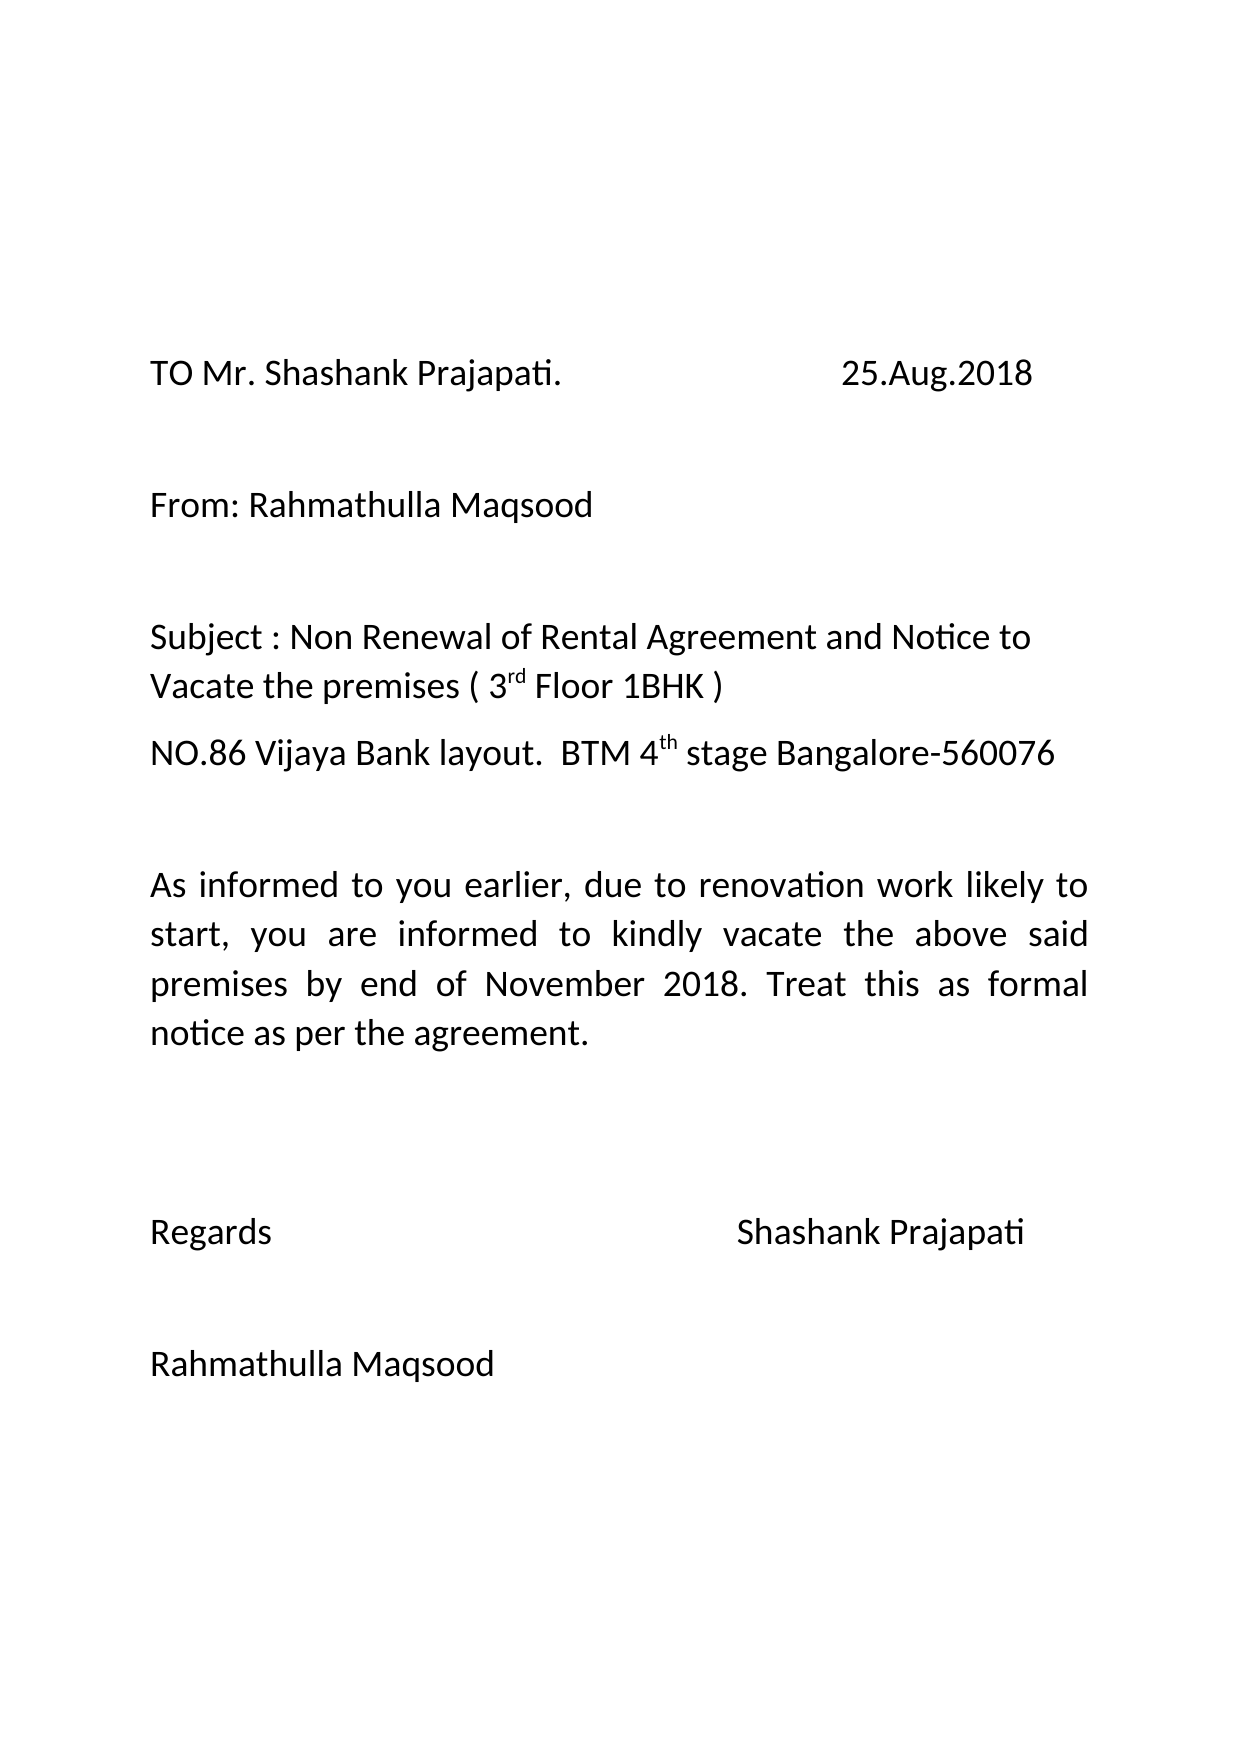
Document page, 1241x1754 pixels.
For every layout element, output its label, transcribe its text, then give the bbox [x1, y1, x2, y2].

text TO Mr. Shashank Prajapati. 25.Aug.2018 [150, 348, 1090, 394]
text From: Rahmathulla Maqsood [150, 481, 1090, 527]
text Subject : Non Renewal of Rental Agreement and Notice to Vacate the premises ( 3rd Floor 1BHK ) [150, 613, 1090, 708]
text As informed to you earlier, due to renovation work likely to start, you are informed to kindly vacate the above said premises by end of November 2018. Treat this as formal notice as per the agreement. [150, 861, 1090, 1055]
text Rahmathulla Maqsood [150, 1340, 1090, 1386]
text NO.86 Vijaya Bank layout. BTM 4th stage Bangalore-560076 [150, 729, 1090, 774]
text Regards Shashank Prajapati [150, 1208, 1090, 1254]
